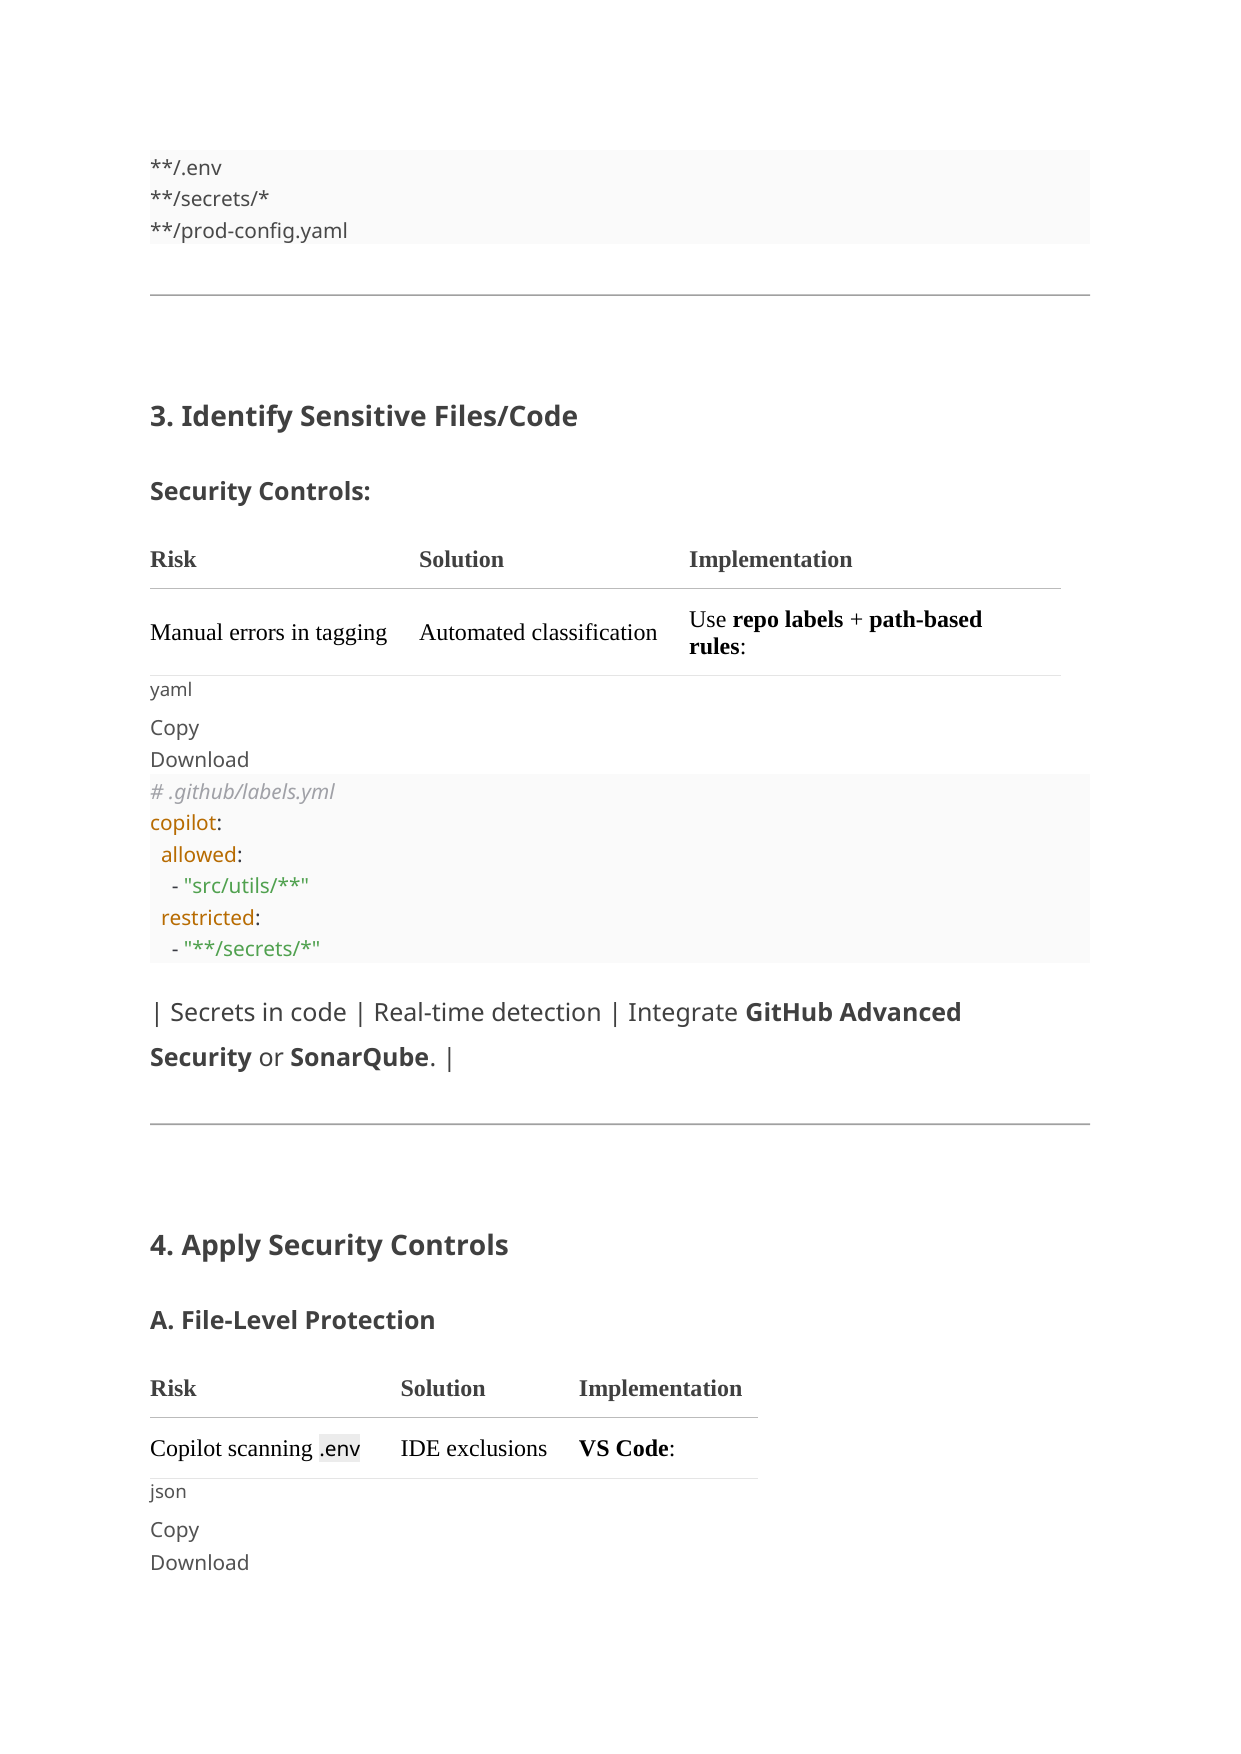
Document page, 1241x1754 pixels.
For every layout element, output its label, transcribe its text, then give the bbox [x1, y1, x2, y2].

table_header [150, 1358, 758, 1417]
text Download [150, 741, 1090, 774]
text Copy [150, 1504, 1090, 1543]
text **/.env [150, 150, 1090, 181]
text Security Controls: [150, 463, 1090, 508]
text - "src/utils/**" [150, 868, 1090, 900]
text | Secrets in code | Real-time detection | Integrate GitHub Advanced Security or SonarQube. | [150, 984, 1090, 1073]
text - "**/secrets/*" [150, 931, 1090, 963]
text A. File-Level Protection [150, 1292, 1090, 1337]
text 3. Identify Sensitive Files/Code [150, 396, 1090, 434]
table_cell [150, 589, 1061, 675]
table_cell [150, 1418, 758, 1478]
text allowed: [150, 837, 1090, 868]
text # .github/labels.yml [150, 774, 1090, 805]
text Copy [150, 702, 1090, 741]
text 4. Apply Security Controls [150, 1225, 1090, 1263]
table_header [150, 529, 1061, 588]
text yaml [150, 676, 1090, 702]
text **/secrets/* [150, 181, 1090, 213]
text **/prod-config.yaml [150, 213, 1090, 244]
text copilot: [150, 805, 1090, 837]
text restricted: [150, 900, 1090, 931]
text json [150, 1479, 1090, 1504]
text Download [150, 1543, 1090, 1576]
